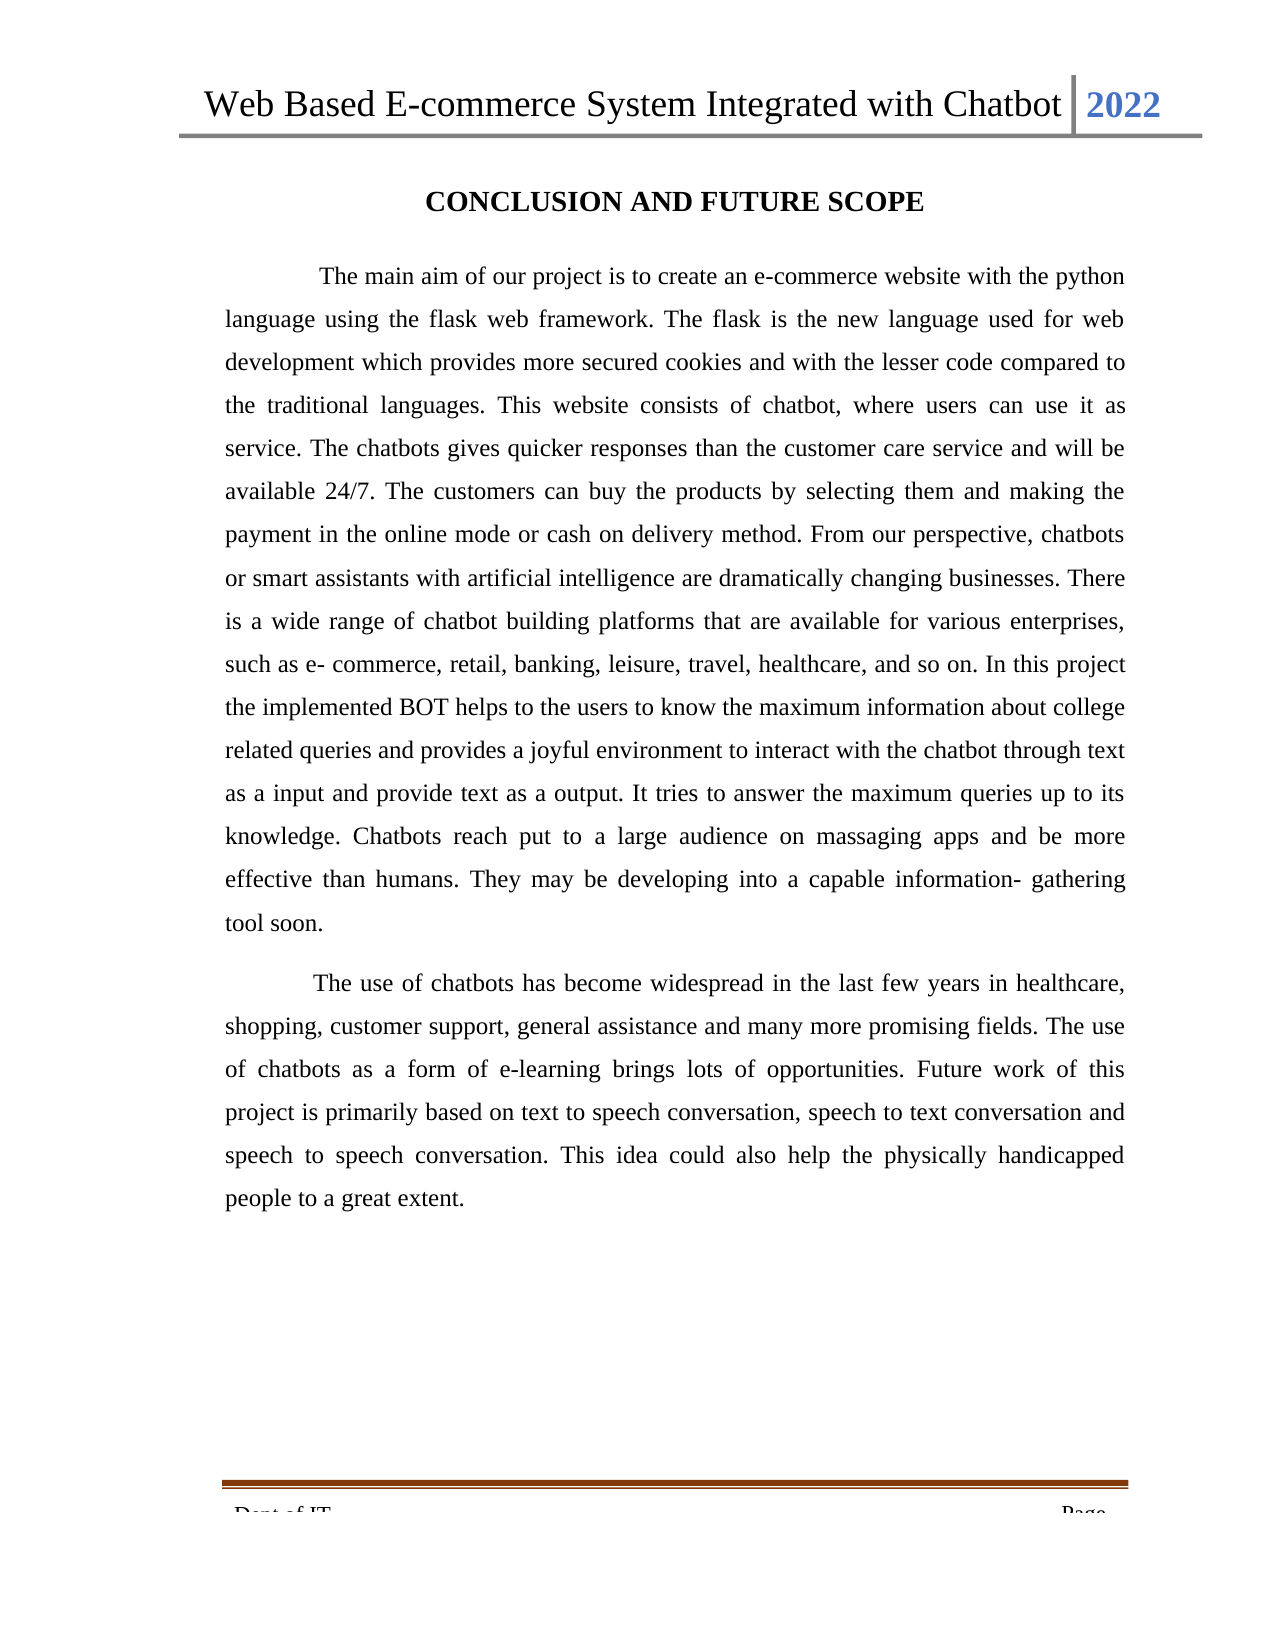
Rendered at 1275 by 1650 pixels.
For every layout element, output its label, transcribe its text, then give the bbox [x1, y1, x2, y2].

text The use of chatbots has become widespread in the last few years in healthcare, shopping, customer support, general assistance and many more promising fields. The use of chatbots as a form of e-learning brings lots of opportunities. Future work of this project is primarily based on text to speech conversation, speech to text conversation and speech to speech conversation. This idea could also help the physically handicapped people to a great extent. [225, 968, 1126, 1212]
subtitle CONCLUSION AND FUTURE SCOPE [294, 184, 1055, 218]
text The main aim of our project is to create an e-commerce website with the python language using the flask web framework. The flask is the new language used for web development which provides more secured cookies and with the lesser code compared to the traditional languages. This website consists of chatbot, where users can use it as service. The chatbots gives quicker responses than the customer care service and will be available 24/7. The customers can buy the products by selecting them and making the payment in the online mode or cash on delivery method. From our perspective, chatbots or smart assistants with artificial intelligence are dramatically changing businesses. There is a wide range of chatbot building platforms that are available for various enterprises, such as e- commerce, retail, banking, leisure, travel, healthcare, and so on. In this project the implemented BOT helps to the users to know the maximum information about college related queries and provides a joyful environment to interact with the chatbot through text as a input and provide text as a output. It tries to answer the maximum queries up to its knowledge. Chatbots reach put to a large audience on massaging apps and be more effective than humans. They may be developing into a capable information- gathering tool soon. [225, 261, 1126, 936]
